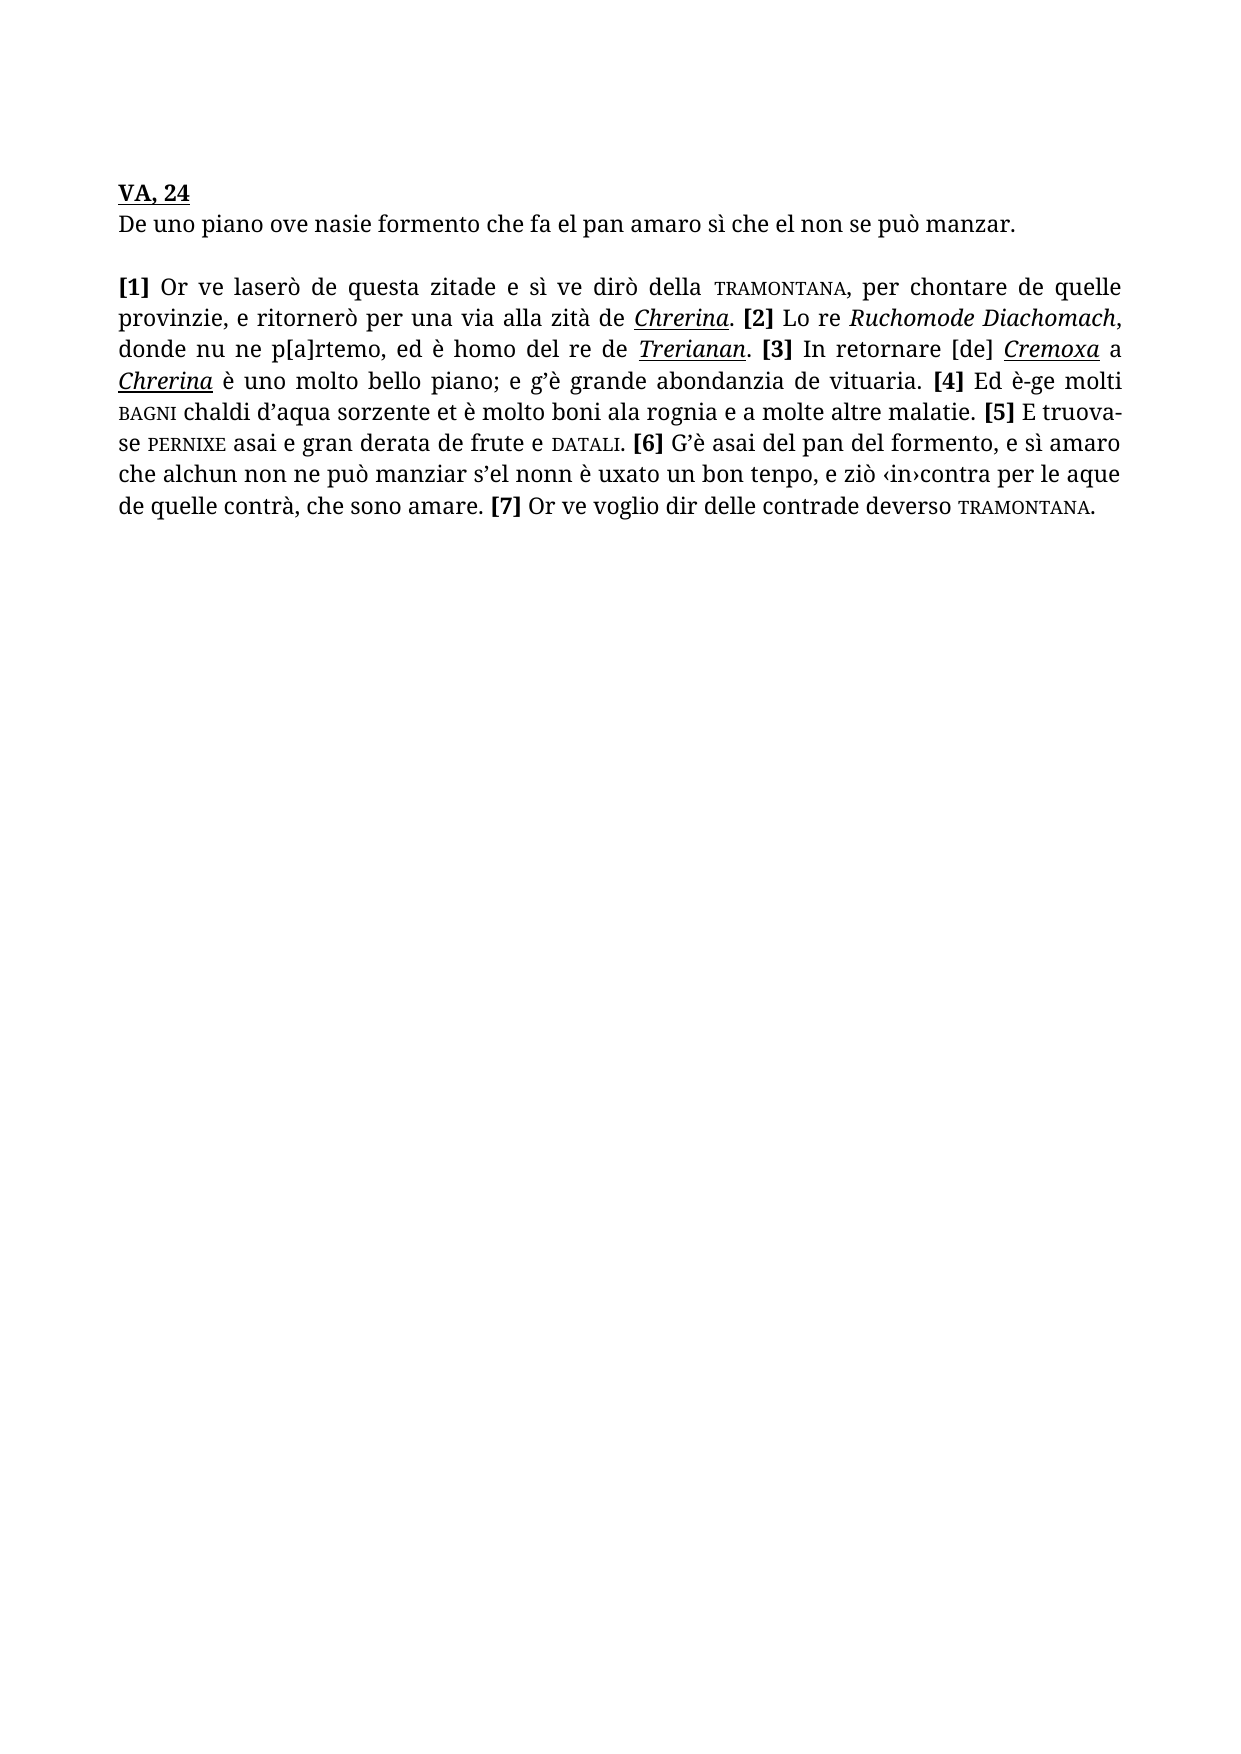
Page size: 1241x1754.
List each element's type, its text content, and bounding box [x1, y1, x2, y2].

text [1] Or ve laserò de questa zitade e sì ve dirò della tramontana, per chontare de quelle provinzie, e ritornerò per una via alla zità de Chrerina. [2] Lo re Ruchomode Diachomach, donde nu ne p[a]rtemo, ed è homo del re de Trerianan. [3] In retornare [de] Cremoxa a Chrerina è uno molto bello piano; e g’è grande abondanzia de vituaria. [4] Ed è-ge molti bagni chaldi d’aqua sorzente et è molto boni ala rognia e a molte altre malatie. [5] E truova-se pernixe asai e gran derata de frute e datali. [6] G’è asai del pan del formento, e sì amaro che alchun non ne può manziar s’el nonn è uxato un bon tenpo, e ziò ‹in›contra per le aque de quelle contrà, che sono amare. [7] Or ve voglio dir delle contrade deverso tramontana. [118, 271, 1122, 521]
text De uno piano ove nasie formento che fa el pan amaro sì che el non se può manzar. [118, 208, 1122, 240]
text VA, 24 [118, 177, 1122, 208]
